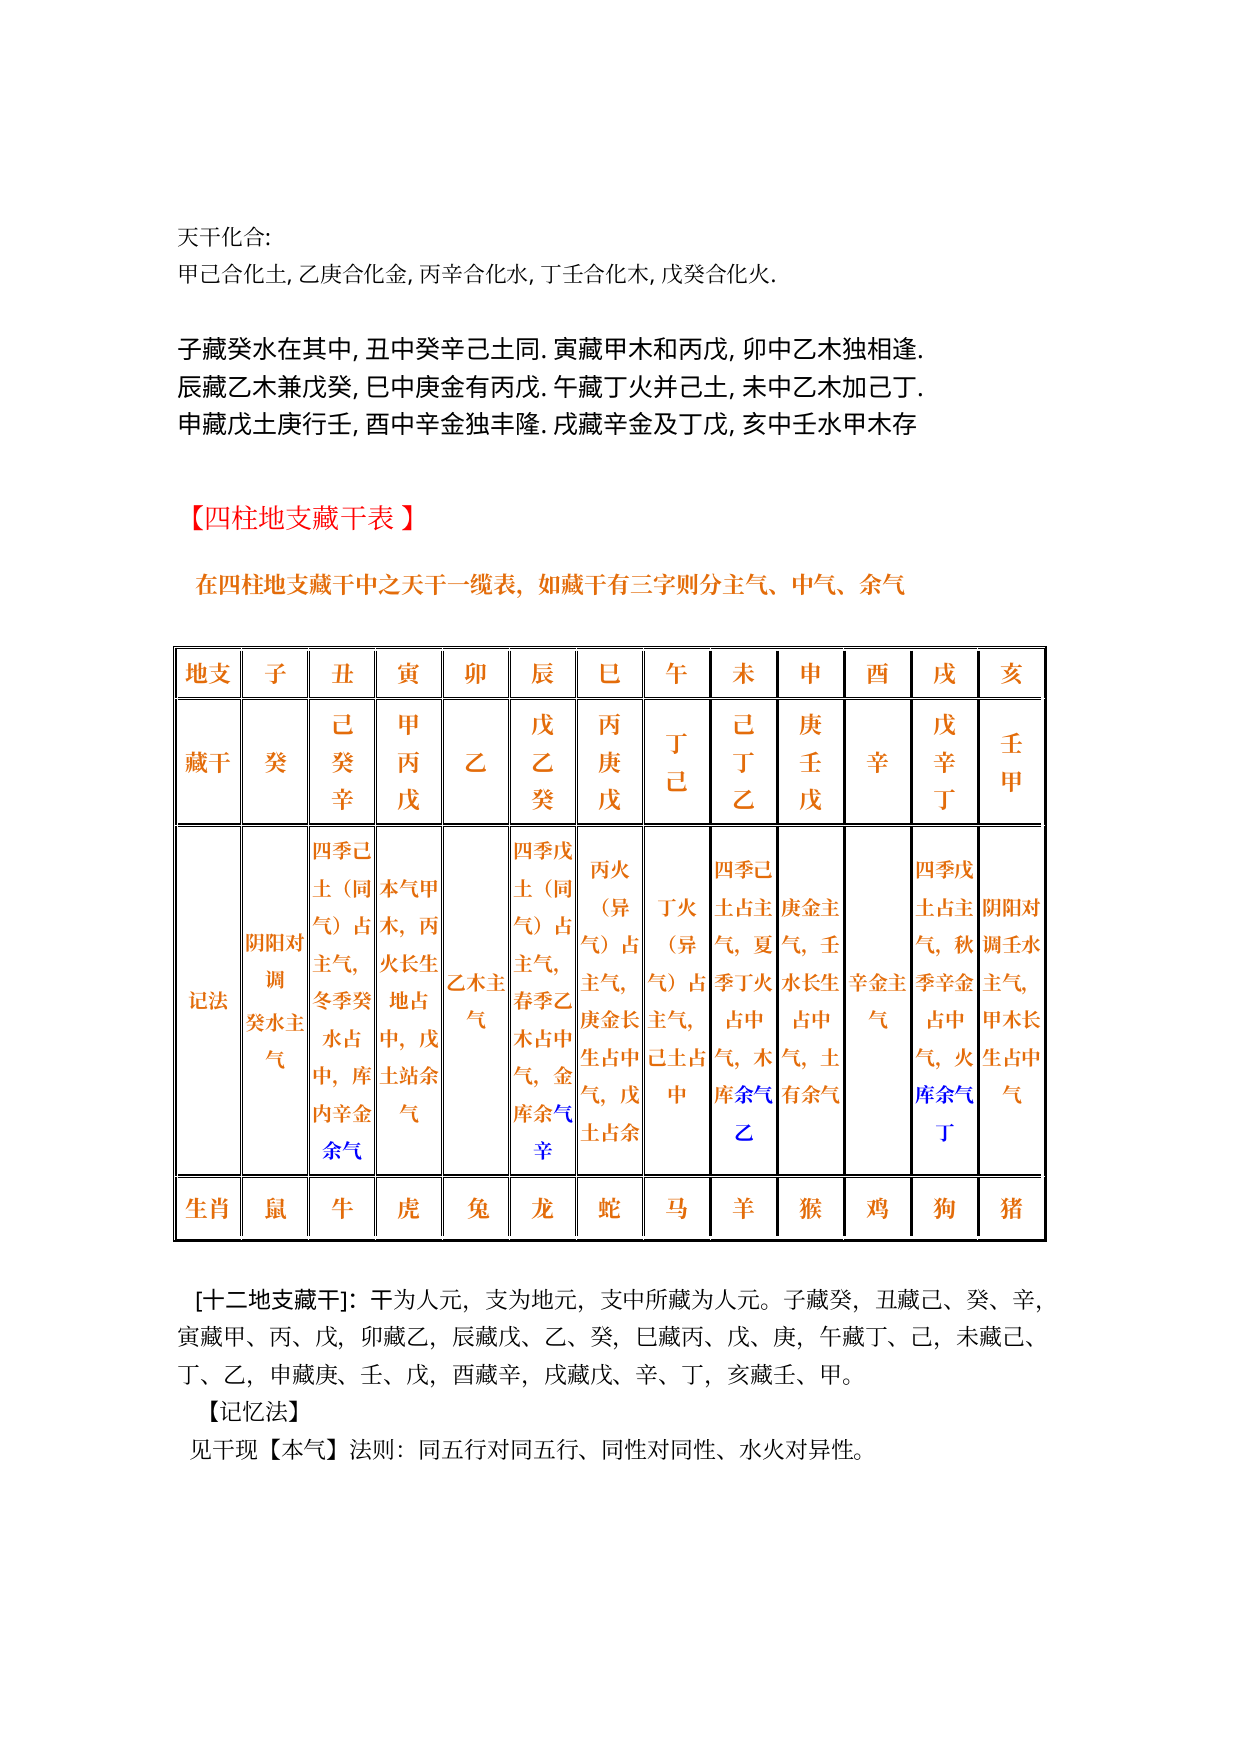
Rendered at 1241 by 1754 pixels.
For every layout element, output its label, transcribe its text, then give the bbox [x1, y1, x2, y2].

text [十二地支藏干]：干为人元，支为地元，支中所藏为人元。子藏癸，丑藏己、癸、辛，寅藏甲、丙、戊，卯藏乙，辰藏戊、乙、癸，巳藏丙、戊、庚，午藏丁、己，未藏己、丁、乙，申藏庚、壬、戊，酉藏辛，戌藏戊、辛、丁，亥藏壬、甲。 [177, 1279, 1063, 1392]
table_cell 丁 己 [645, 700, 709, 823]
table_cell 乙 [444, 700, 508, 823]
table_cell 辛金主气 [846, 827, 910, 1174]
text 子藏癸水在其中, 丑中癸辛己土同. 寅藏甲木和丙戊, 卯中乙木独相逢. [177, 329, 1063, 367]
table_cell 戊 乙 癸 [511, 700, 575, 823]
text 在四柱地支藏干中之天干一缆表，如藏干有三字则分主气、中气、余气 [177, 565, 1063, 602]
table_cell 丙火（异气）占主气，庚金长生占中气，戊土占余 [578, 827, 642, 1174]
table_cell 蛇 [576, 1178, 643, 1239]
table_cell 癸 [243, 700, 307, 823]
table_header 巳 [576, 649, 643, 697]
table_cell 阴阳对调 癸水主气 [243, 827, 307, 1174]
table_header 地支 [177, 649, 242, 697]
text 【四柱地支藏干表 】 [177, 479, 1063, 554]
table_cell 庚 壬 戊 [779, 700, 843, 823]
text 申藏戊土庚行壬, 酉中辛金独丰隆. 戌藏辛金及丁戊, 亥中壬水甲木存 [177, 404, 1063, 442]
table_cell 记法 [177, 823, 240, 1174]
table_cell 龙 [510, 1178, 576, 1239]
table_header 卯 [443, 649, 509, 697]
table_header 戌 [911, 647, 978, 697]
text 辰藏乙木兼戊癸, 巳中庚金有丙戊. 午藏丁火并己土, 未中乙木加己丁. [177, 367, 1063, 404]
table_cell 狗 [911, 1178, 978, 1239]
table_cell 兔 [443, 1178, 509, 1239]
table_header 子 [242, 649, 309, 697]
table_cell 四季己土（同气）占主气，冬季癸水占中，库内辛金余气 [310, 827, 374, 1174]
table_header 申 [777, 647, 844, 697]
table_cell 猴 [777, 1178, 844, 1239]
table_cell 藏干 [175, 697, 242, 823]
table_header 午 [644, 649, 710, 697]
table_cell 己 癸 辛 [310, 700, 374, 823]
table_cell 丁火（异气）占主气，己土占中 [645, 827, 709, 1174]
table_cell 本气甲木，丙火长生地占中，戊土站余气 [377, 827, 441, 1174]
table_cell 四季戊土（同气）占主气，春季乙木占中气，金库余气辛 [511, 827, 575, 1174]
table_cell 牛 [309, 1178, 376, 1239]
table_cell 辛 [846, 700, 910, 823]
text 天干化合: 甲己合化土, 乙庚合化金, 丙辛合化水, 丁壬合化木, 戊癸合化火. [177, 217, 1063, 292]
table_cell 羊 [710, 1178, 777, 1239]
table_cell 乙木主气 [444, 827, 508, 1174]
table_cell 戊 辛 丁 [913, 700, 977, 823]
table_cell 壬 甲 [978, 697, 1045, 823]
table_cell 鸡 [844, 1178, 911, 1239]
table_header 未 [710, 649, 777, 697]
table_cell 己 丁 乙 [712, 700, 776, 823]
table_cell 猪 [978, 1174, 1044, 1239]
table_cell 生肖 [177, 1174, 242, 1239]
table_cell 阴阳对调壬水主气，甲木长生占中气 [980, 823, 1044, 1174]
table_cell 丙 庚 戊 [578, 700, 642, 823]
table_cell 四季己土占主气，夏季丁火占中气，木库余气乙 [712, 827, 776, 1174]
table_cell 甲 丙 戊 [377, 700, 441, 823]
table_header 亥 [978, 649, 1044, 697]
table_header 寅 [376, 649, 443, 697]
table_header 辰 [510, 649, 576, 697]
table_cell 四季戊土占主气，秋季辛金占中气，火库余气丁 [913, 827, 977, 1174]
table_cell 鼠 [242, 1178, 309, 1239]
table_header 酉 [844, 649, 911, 697]
table_cell 马 [644, 1178, 710, 1239]
text 【记忆法】 [177, 1392, 1063, 1429]
table_cell 庚金主气，壬水长生占中气，土有余气 [779, 827, 843, 1174]
text 见干现【本气】法则：同五行对同五行、同性对同性、水火对异性。 [177, 1429, 1063, 1467]
table_header 丑 [309, 649, 376, 697]
table_cell 虎 [376, 1178, 443, 1239]
